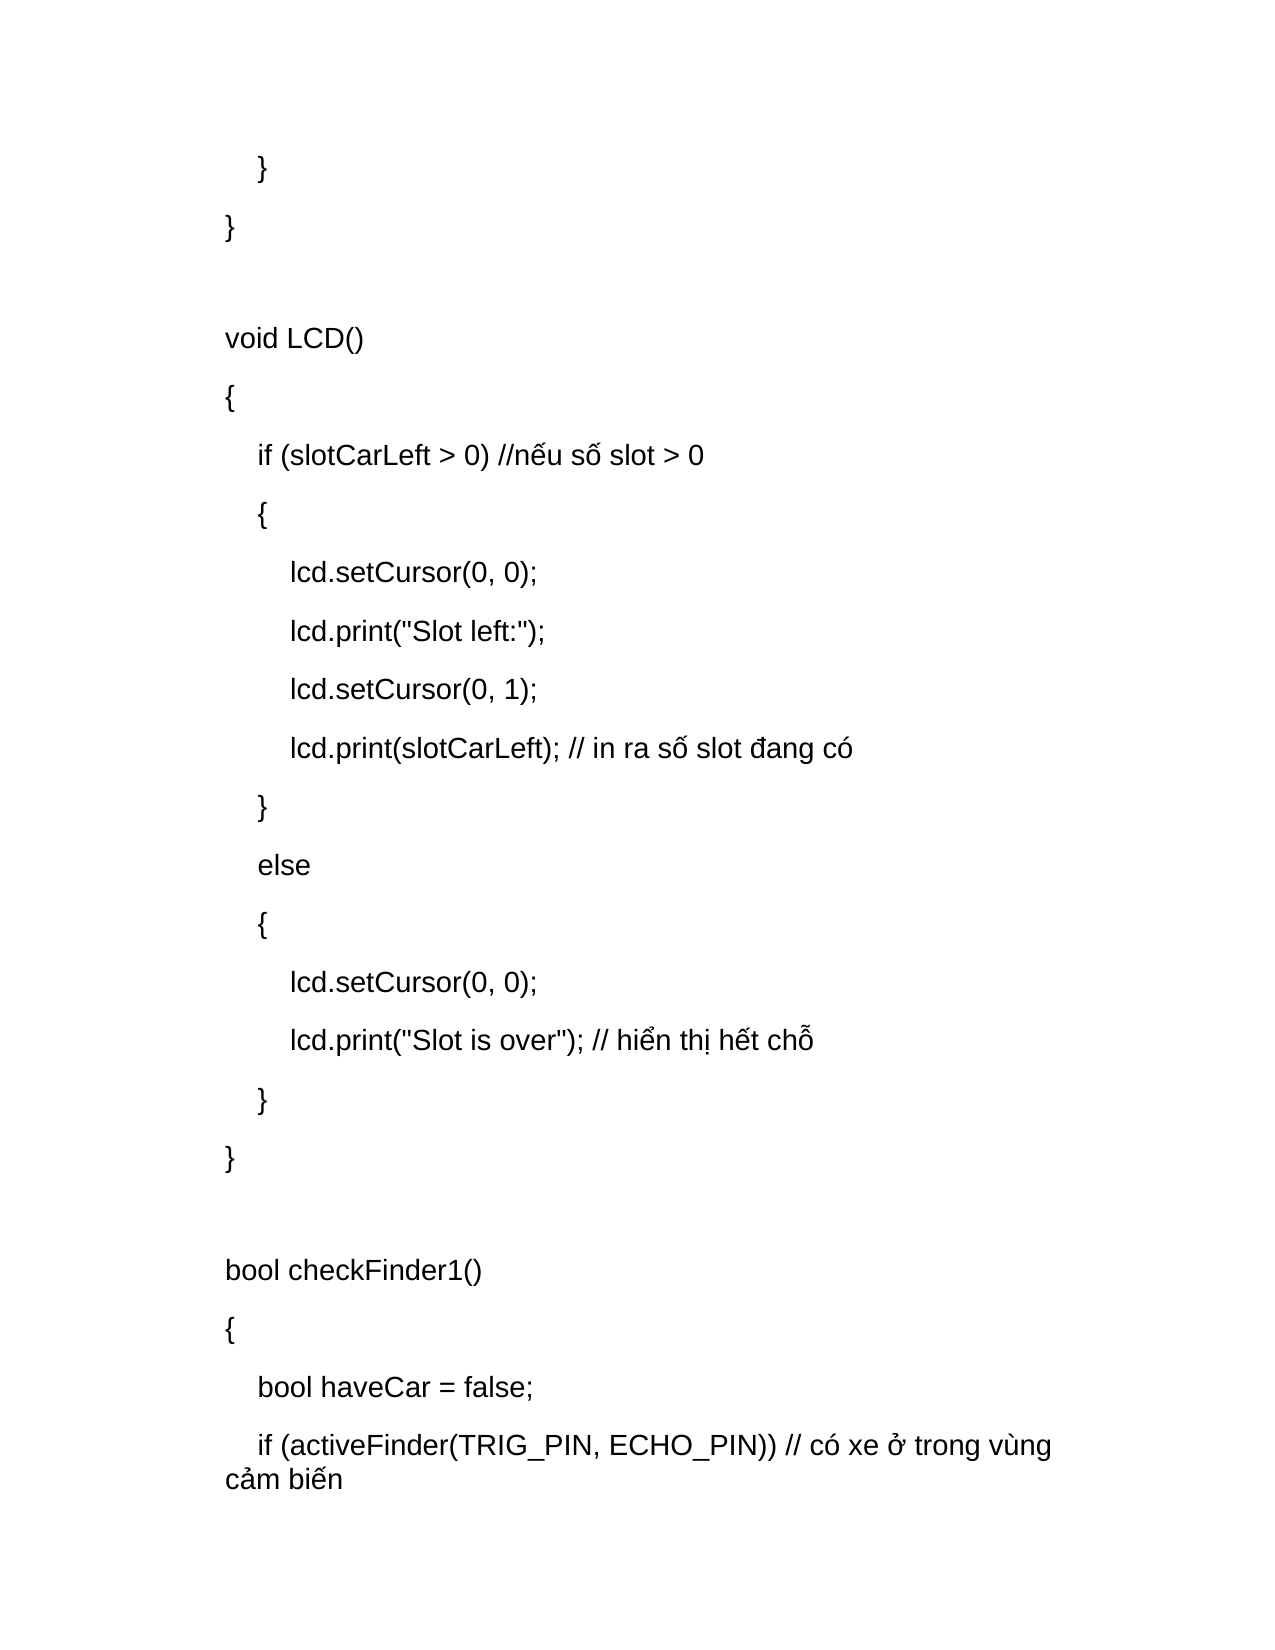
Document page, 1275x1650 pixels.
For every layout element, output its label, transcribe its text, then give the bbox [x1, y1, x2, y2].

text bool haveCar = false; [225, 1370, 1114, 1403]
text lcd.setCursor(0, 0); [225, 555, 1114, 588]
text void LCD() [225, 321, 1114, 354]
text { [225, 1311, 1114, 1345]
text lcd.print(slotCarLeft); // in ra số slot đang có [225, 731, 1114, 764]
text } [225, 150, 1114, 183]
text lcd.print("Slot is over"); // hiển thị hết chỗ [225, 1023, 1114, 1057]
text lcd.print("Slot left:"); [225, 613, 1114, 647]
text else [225, 848, 1114, 881]
text if (slotCarLeft > 0) //nếu số slot > 0 [225, 438, 1114, 471]
text bool checkFinder1() [225, 1253, 1114, 1286]
text lcd.setCursor(0, 0); [225, 965, 1114, 998]
text { [225, 496, 1114, 530]
text } [225, 789, 1114, 823]
text { [225, 906, 1114, 940]
text } [225, 1082, 1114, 1115]
text { [225, 379, 1114, 413]
text } [225, 1140, 1114, 1174]
text lcd.setCursor(0, 1); [225, 672, 1114, 706]
text if (activeFinder(TRIG_PIN, ECHO_PIN)) // có xe ở trong vùng cảm biến [225, 1428, 1114, 1495]
text } [225, 208, 1114, 242]
